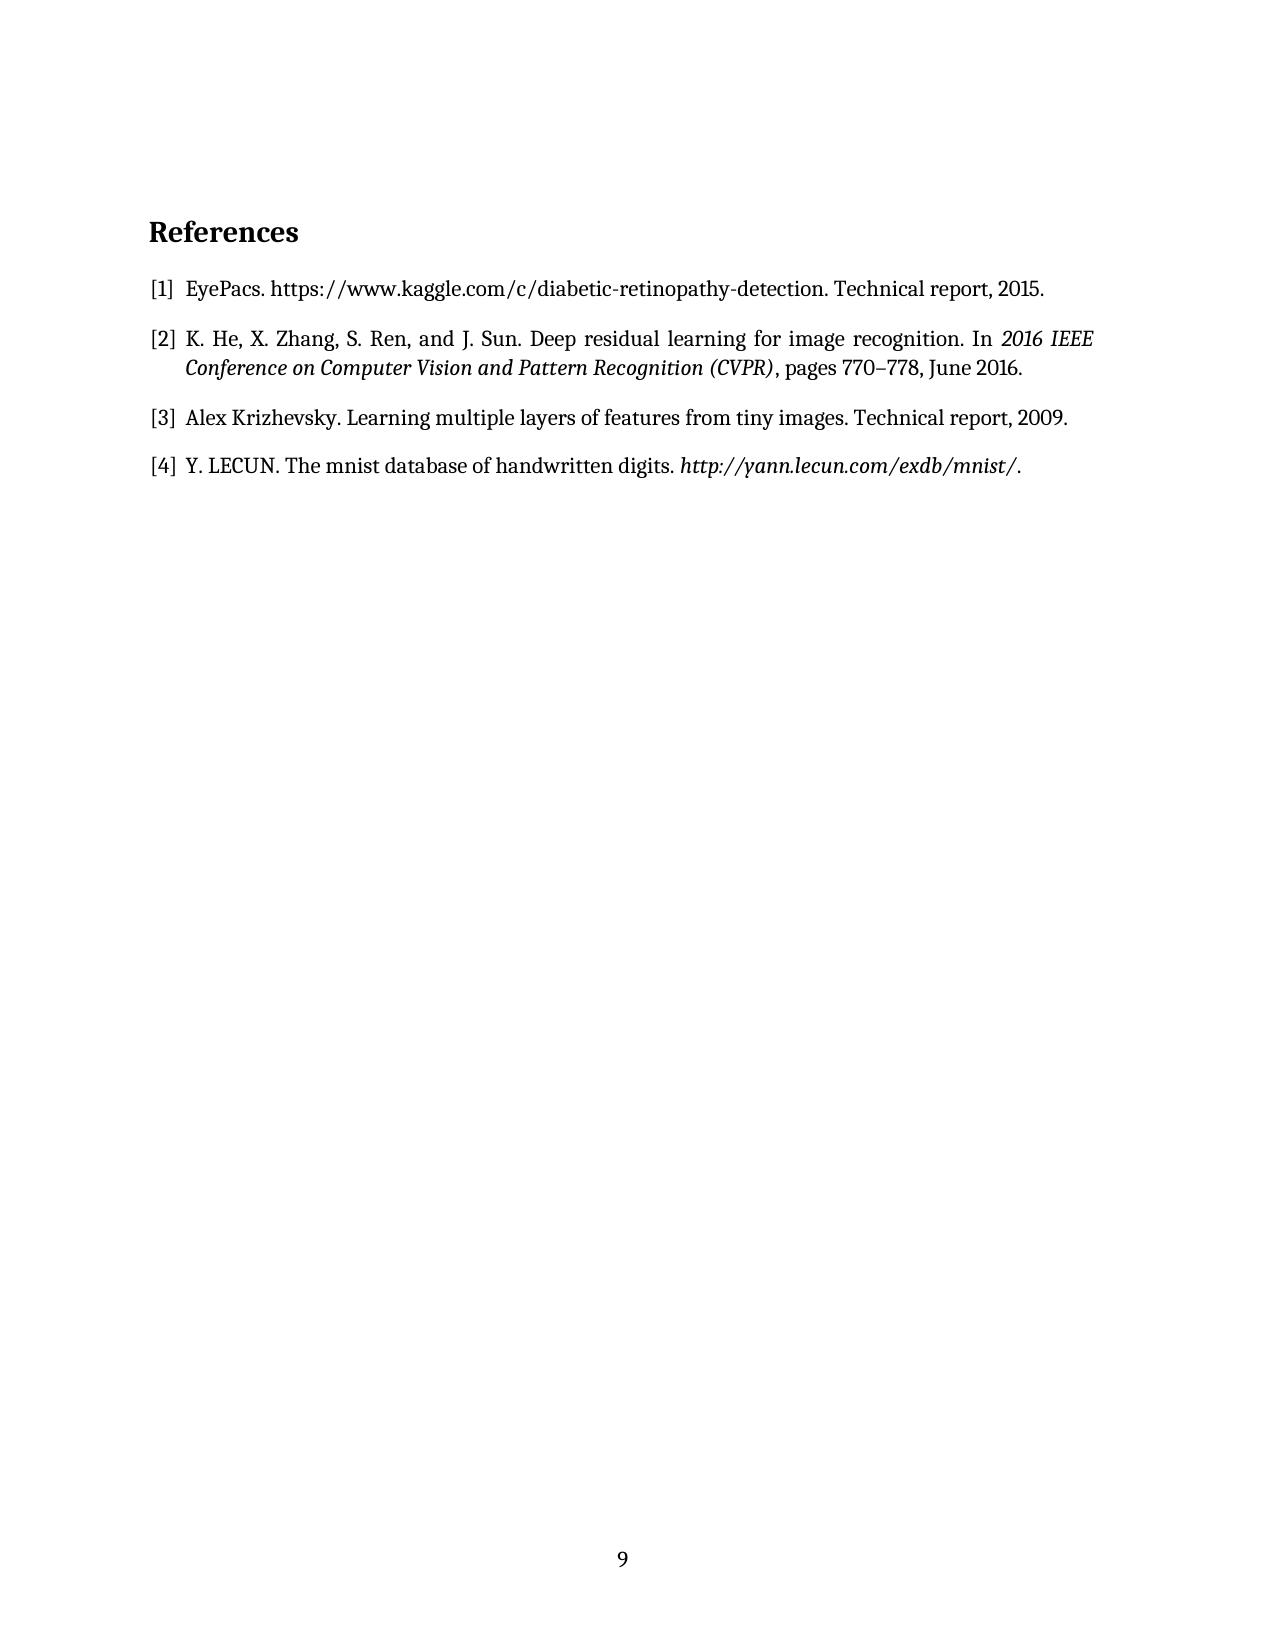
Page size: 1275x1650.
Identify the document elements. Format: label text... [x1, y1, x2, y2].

list EyePacs. https://www.kaggle.com/c/diabetic-retinopathy-detection. Technical report, 2015. [150, 276, 1095, 302]
text References [148, 216, 1095, 250]
list Y. LECUN. The mnist database of handwritten digits. http://yann.lecun.com/exdb/mnist/. [150, 453, 1095, 480]
list Alex Krizhevsky. Learning multiple layers of features from tiny images. Technical report, 2009. [150, 404, 1095, 431]
list K. He, X. Zhang, S. Ren, and J. Sun. Deep residual learning for image recognition. In 2016 IEEE Conference on Computer Vision and Pattern Recognition (CVPR), pages 770–778, June 2016. [150, 326, 1095, 381]
